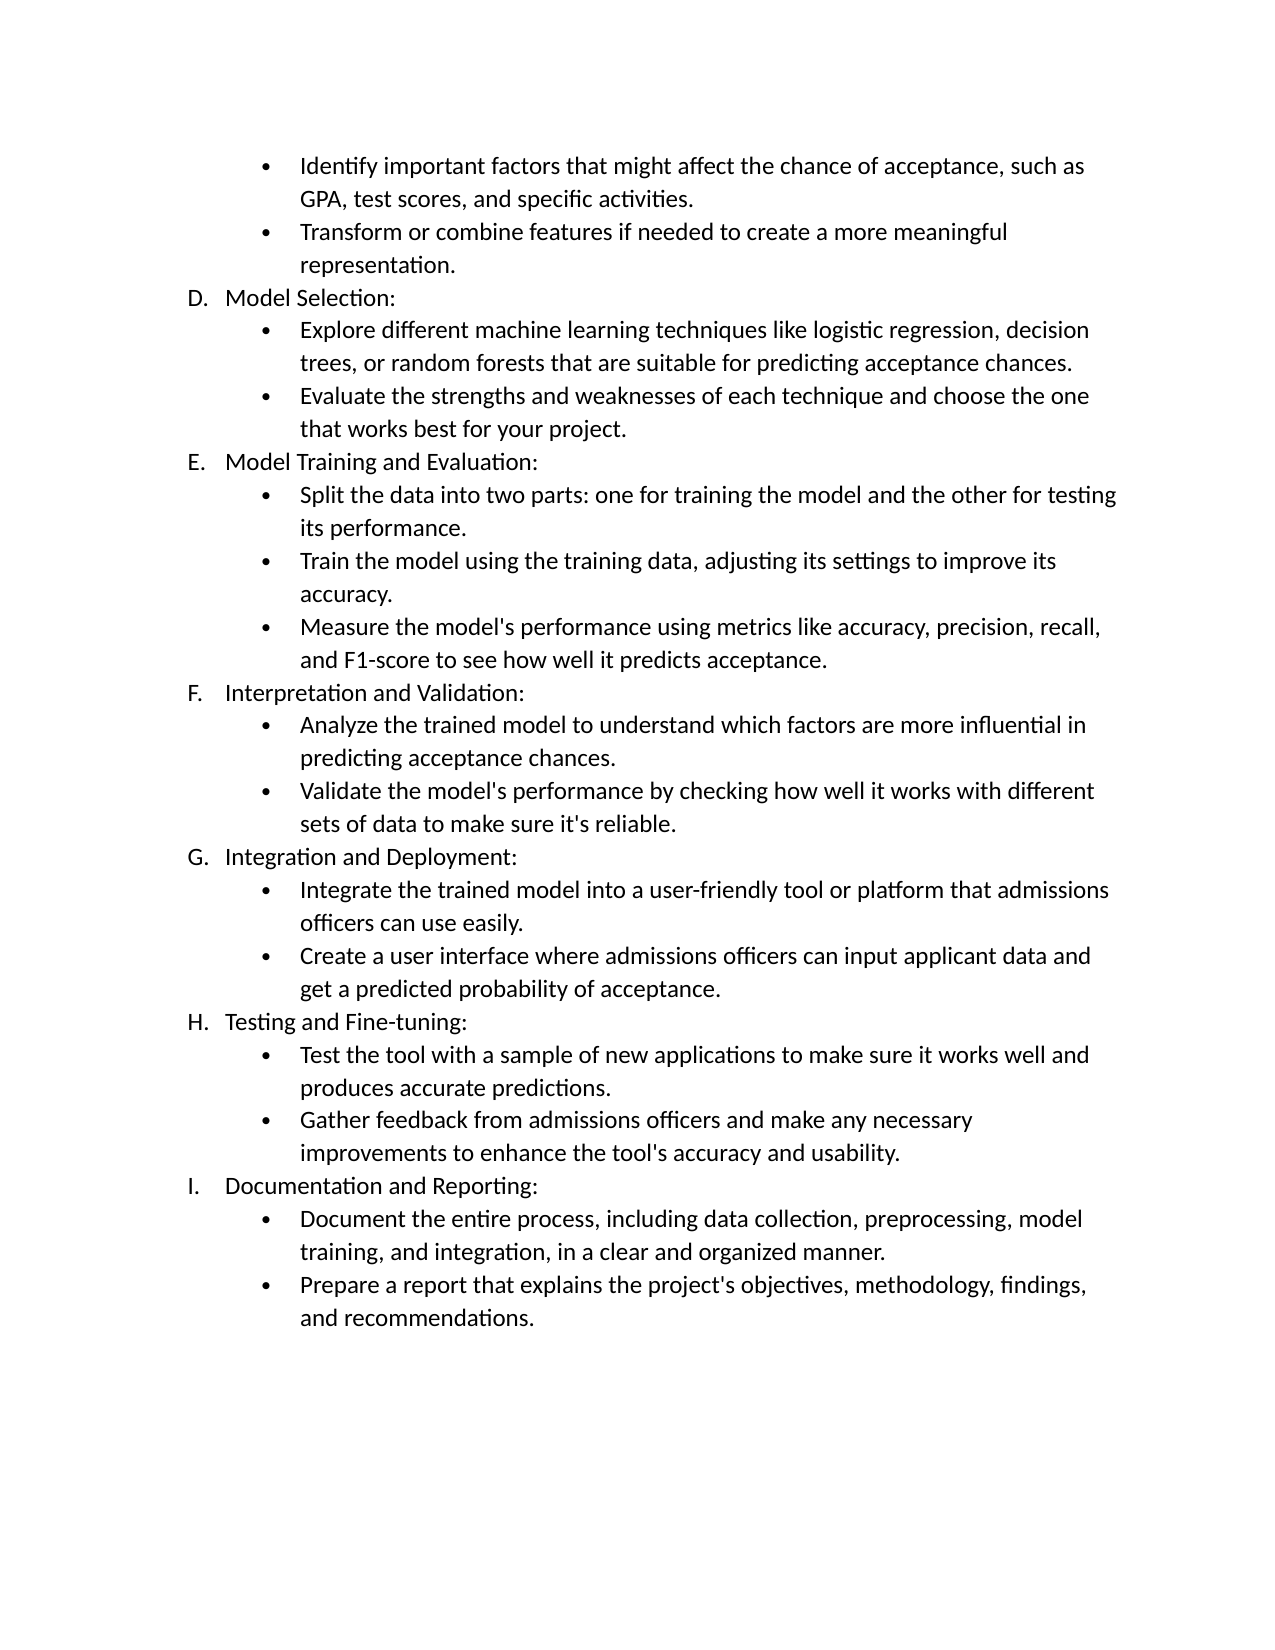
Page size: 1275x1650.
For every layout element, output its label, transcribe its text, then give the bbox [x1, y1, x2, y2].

list Document the entire process, including data collection, preprocessing, model training, and integration, in a clear and organized manner. [262, 1203, 1125, 1267]
list Analyze the trained model to understand which factors are more influential in predicting acceptance chances. [262, 709, 1125, 773]
list Split the data into two parts: one for training the model and the other for testing its performance. [262, 479, 1125, 543]
list Identify important factors that might affect the chance of acceptance, such as GPA, test scores, and specific activities. [262, 150, 1125, 213]
list Evaluate the strengths and weaknesses of each technique and choose the one that works best for your project. [262, 380, 1125, 444]
list Prepare a report that explains the project's objectives, methodology, findings, and recommendations. [262, 1269, 1125, 1333]
list Train the model using the training data, adjusting its settings to improve its accuracy. [262, 545, 1125, 608]
list Test the tool with a sample of new applications to make sure it works well and produces accurate predictions. [262, 1039, 1125, 1102]
list Measure the model's performance using metrics like accuracy, precision, recall, and F1-score to see how well it predicts acceptance. [262, 611, 1125, 674]
list Validate the model's performance by checking how well it works with different sets of data to make sure it's reliable. [262, 775, 1125, 839]
list Explore different machine learning techniques like logistic regression, decision trees, or random forests that are suitable for predicting acceptance chances. [262, 314, 1125, 378]
list Create a user interface where admissions officers can input applicant data and get a predicted probability of acceptance. [262, 940, 1125, 1003]
list Model Selection: [187, 282, 1125, 312]
list Interpretation and Validation: [187, 677, 1125, 707]
list Testing and Fine-tuning: [187, 1006, 1125, 1036]
list Documentation and Reporting: [187, 1170, 1125, 1201]
list Transform or combine features if needed to create a more meaningful representation. [262, 216, 1125, 279]
list Integration and Deployment: [187, 841, 1125, 872]
list Model Training and Evaluation: [187, 446, 1125, 477]
list Integrate the trained model into a user-friendly tool or platform that admissions officers can use easily. [262, 874, 1125, 938]
list Gather feedback from admissions officers and make any necessary improvements to enhance the tool's accuracy and usability. [262, 1104, 1125, 1168]
